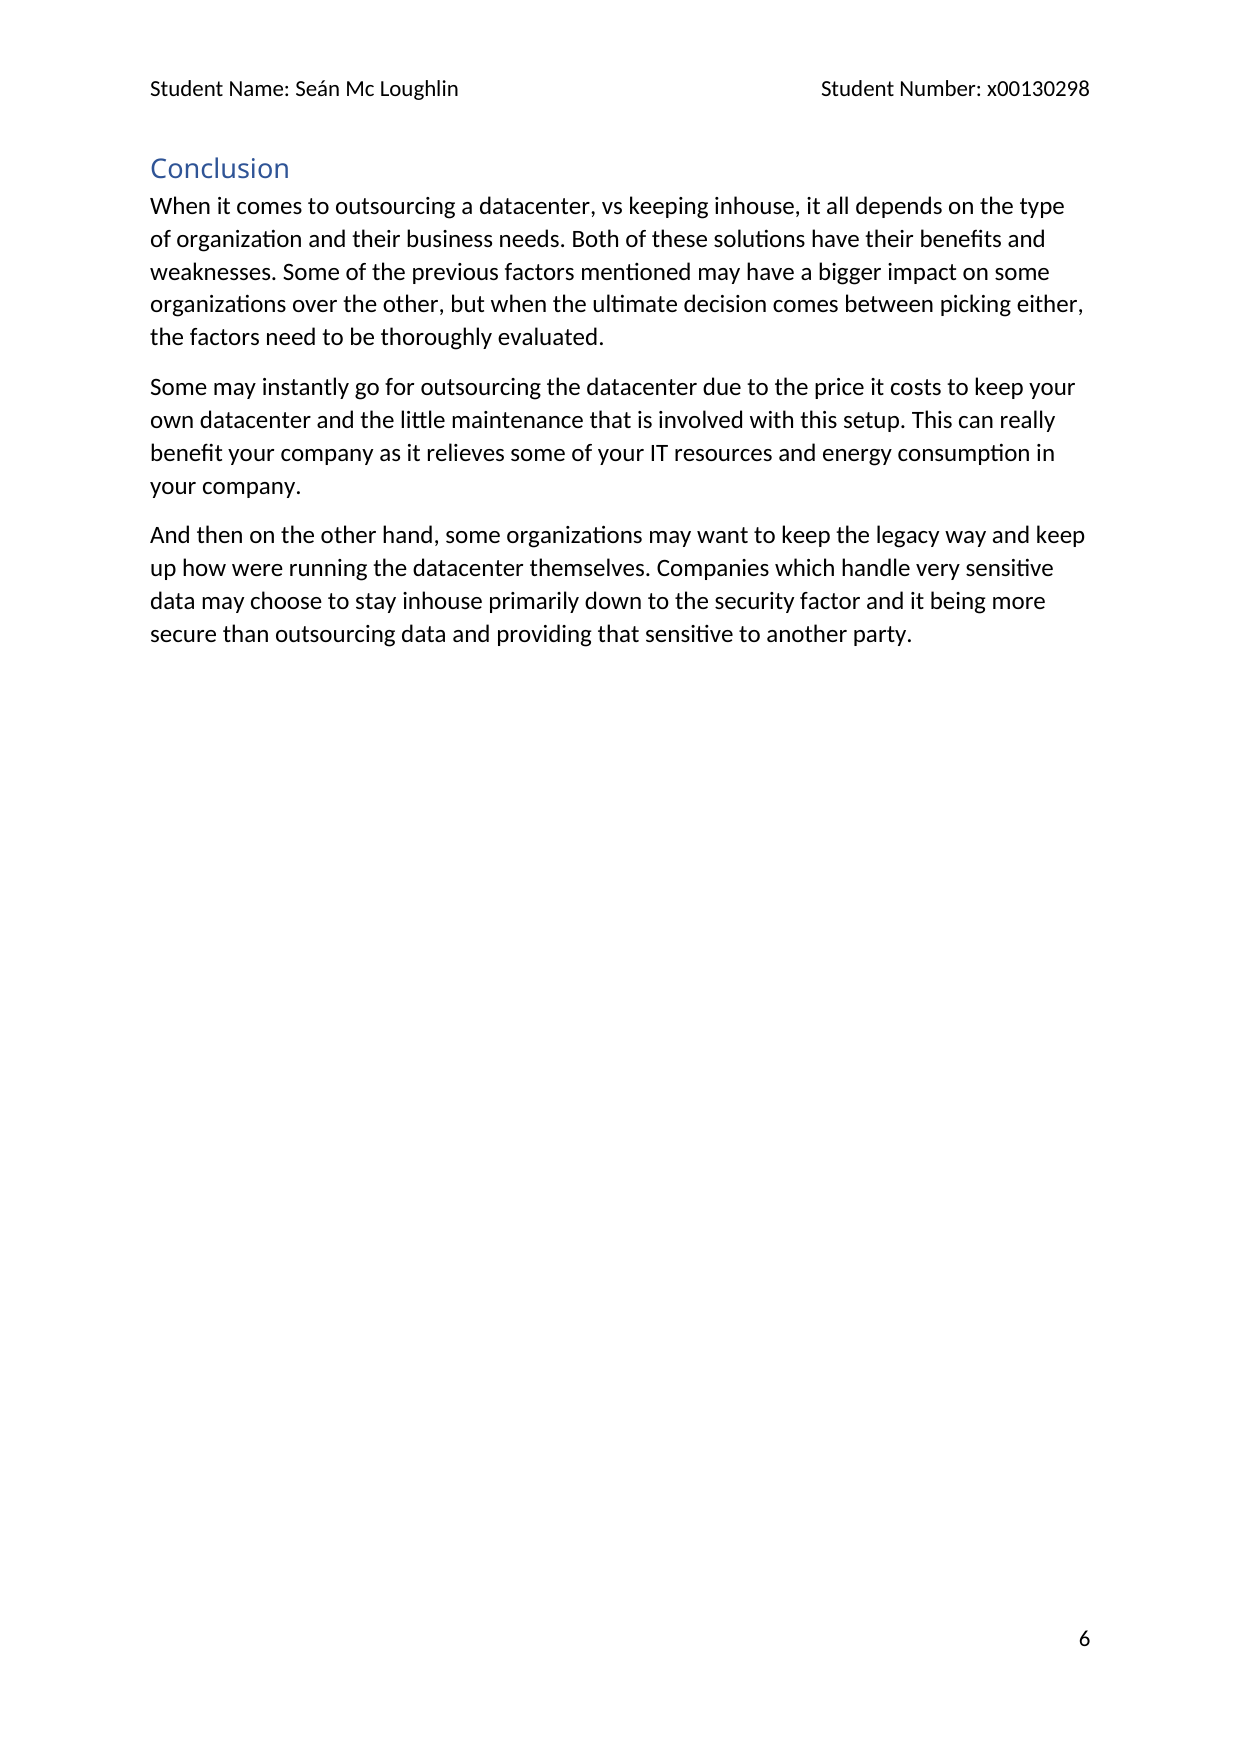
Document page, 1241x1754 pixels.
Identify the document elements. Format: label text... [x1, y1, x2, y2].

text And then on the other hand, some organizations may want to keep the legacy way and keep up how were running the datacenter themselves. Companies which handle very sensitive data may choose to stay inhouse primarily down to the security factor and it being more secure than outsourcing data and providing that sensitive to another party. [150, 519, 1090, 649]
text Some may instantly go for outsourcing the datacenter due to the price it costs to keep your own datacenter and the little maintenance that is involved with this setup. This can really benefit your company as it relieves some of your IT resources and energy consumption in your company. [150, 371, 1090, 500]
subtitle Conclusion [150, 150, 1090, 187]
text When it comes to outsourcing a datacenter, vs keeping inhouse, it all depends on the type of organization and their business needs. Both of these solutions have their benefits and weaknesses. Some of the previous factors mentioned may have a bigger impact on some organizations over the other, but when the ultimate decision comes between picking either, the factors need to be thoroughly evaluated. [150, 190, 1090, 352]
